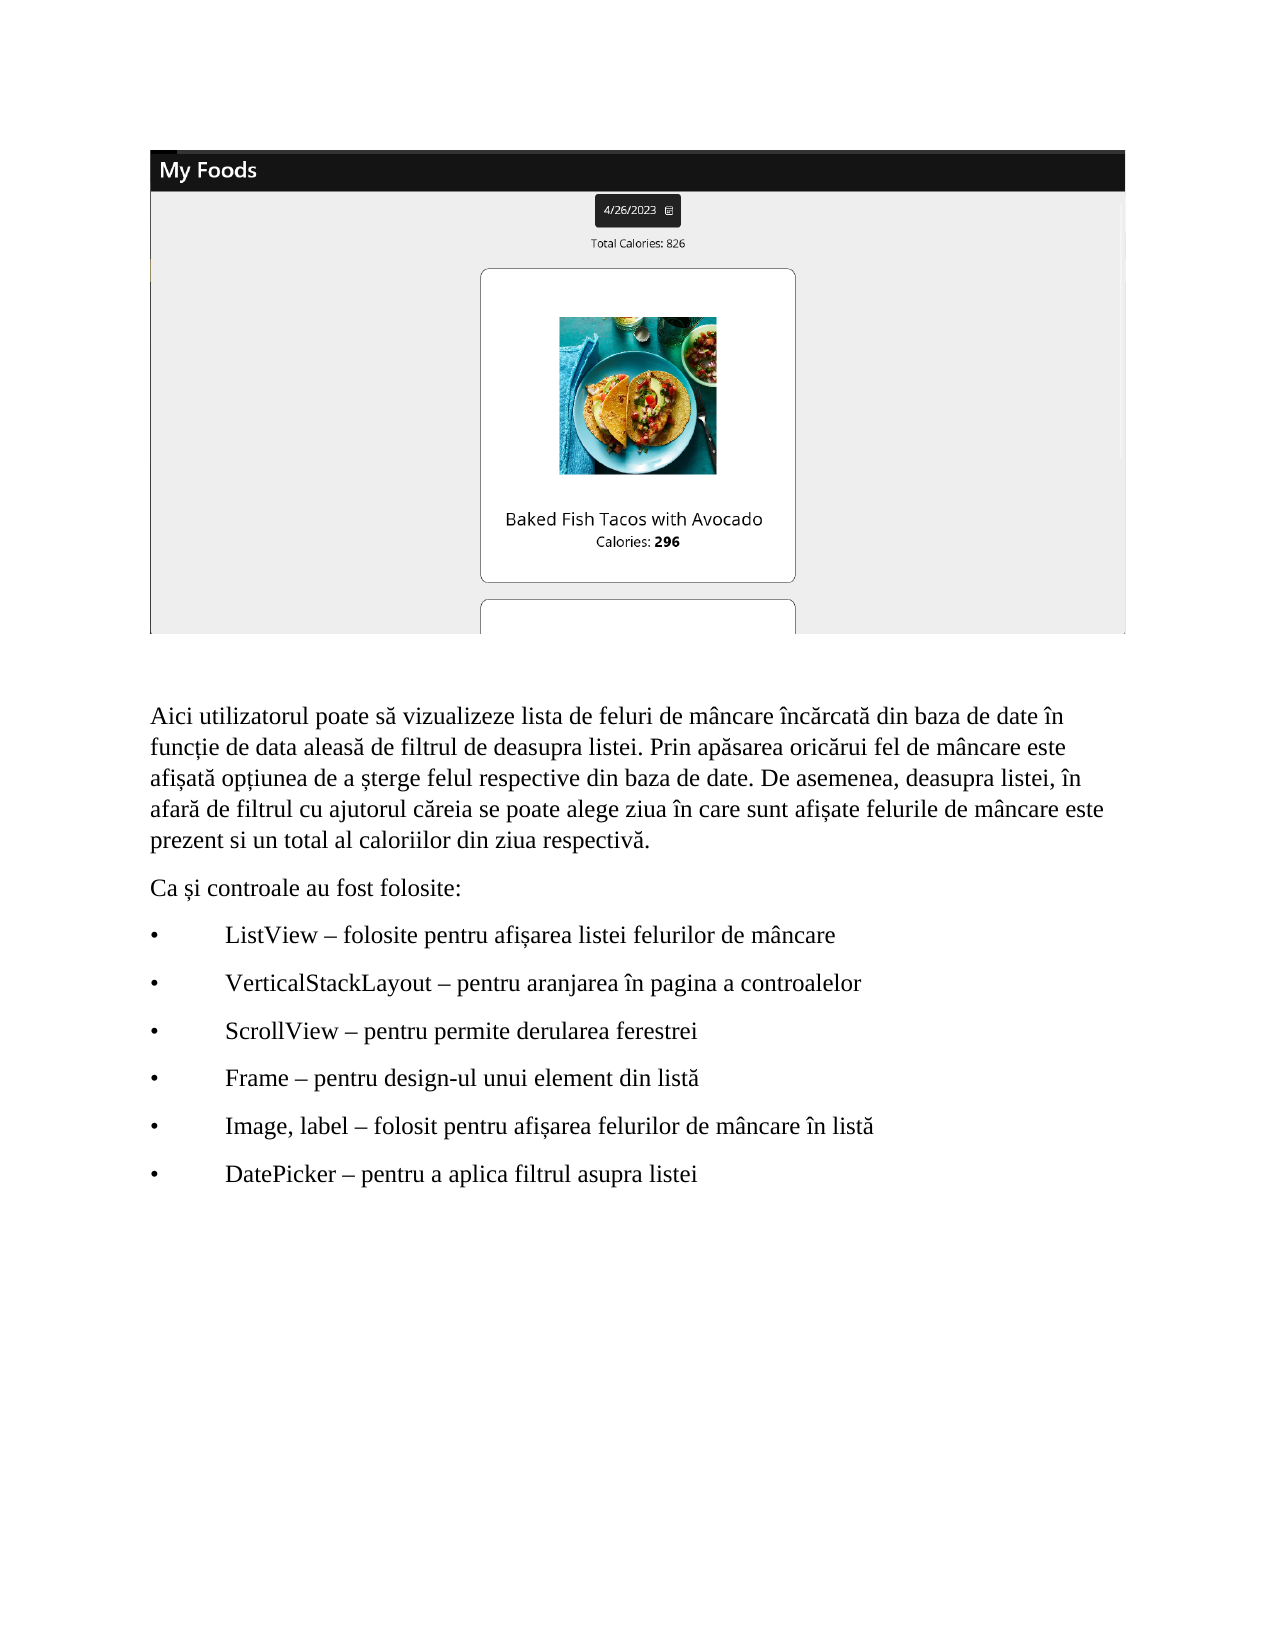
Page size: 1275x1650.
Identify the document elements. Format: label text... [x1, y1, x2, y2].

text • VerticalStackLayout – pentru aranjarea în pagina a controalelor [150, 968, 1125, 997]
text Ca și controale au fost folosite: [150, 873, 1125, 901]
text • ScrollView – pentru permite derularea ferestrei [150, 1016, 1125, 1044]
text • ListView – folosite pentru afișarea listei felurilor de mâncare [150, 920, 1125, 949]
text • DatePicker – pentru a aplica filtrul asupra listei [150, 1159, 1125, 1188]
text • Image, label – folosit pentru afișarea felurilor de mâncare în listă [150, 1111, 1125, 1140]
text Aici utilizatorul poate să vizualizeze lista de feluri de mâncare încărcată din baza de date în funcție de data aleasă de filtrul de deasupra listei. Prin apăsarea oricărui fel de mâncare este afișată opțiunea de a șterge felul respective din baza de date. De asemenea, deasupra listei, în afară de filtrul cu ajutorul căreia se poate alege ziua în care sunt afișate felurile de mâncare este prezent si un total al caloriilor din ziua respectivă. [150, 701, 1125, 854]
text • Frame – pentru design-ul unui element din listă [150, 1063, 1125, 1092]
picture [150, 150, 1125, 634]
